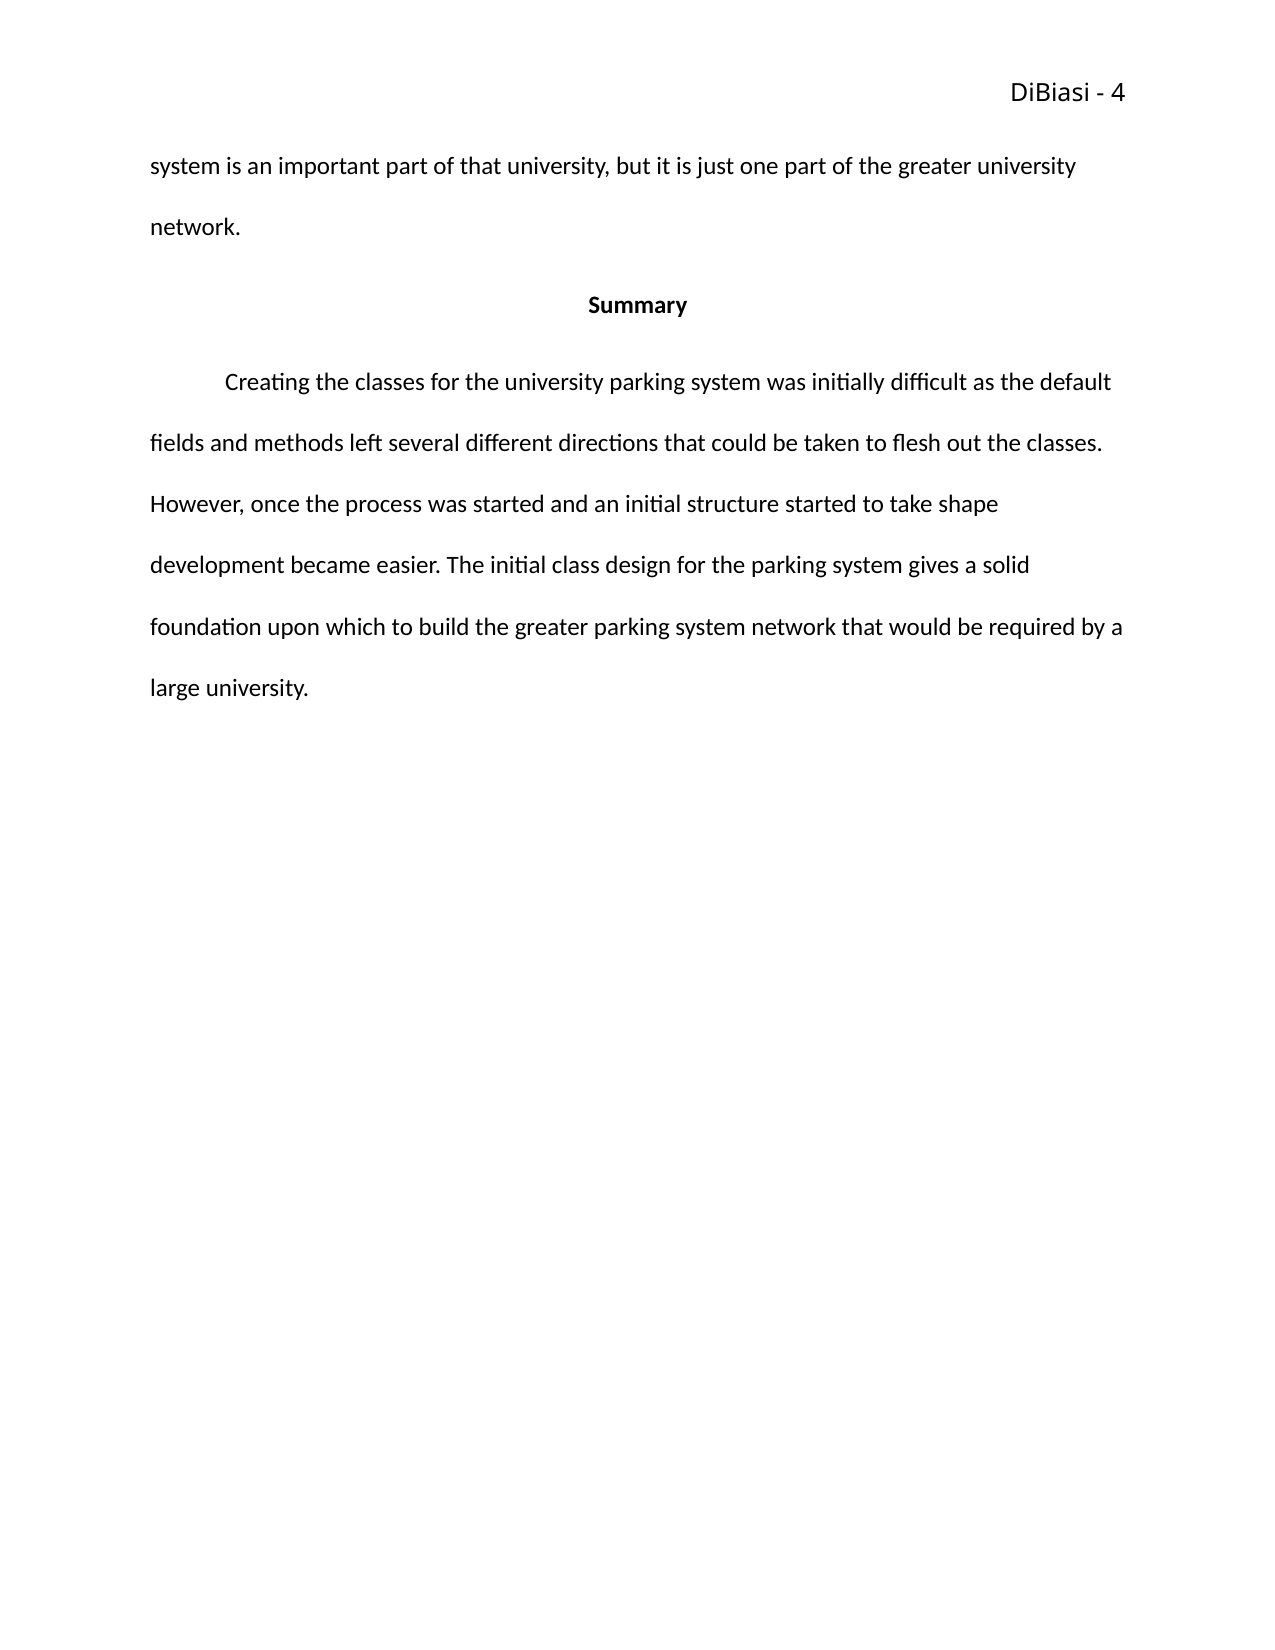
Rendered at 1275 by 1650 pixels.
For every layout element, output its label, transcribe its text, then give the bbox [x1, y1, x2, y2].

text Creating the classes for the university parking system was initially difficult as the default fields and methods left several different directions that could be taken to flesh out the classes. However, once the process was started and an initial structure started to take shape development became easier. The initial class design for the parking system gives a solid foundation upon which to build the greater parking system network that would be required by a large university. [150, 366, 1125, 702]
text Summary [150, 289, 1125, 319]
